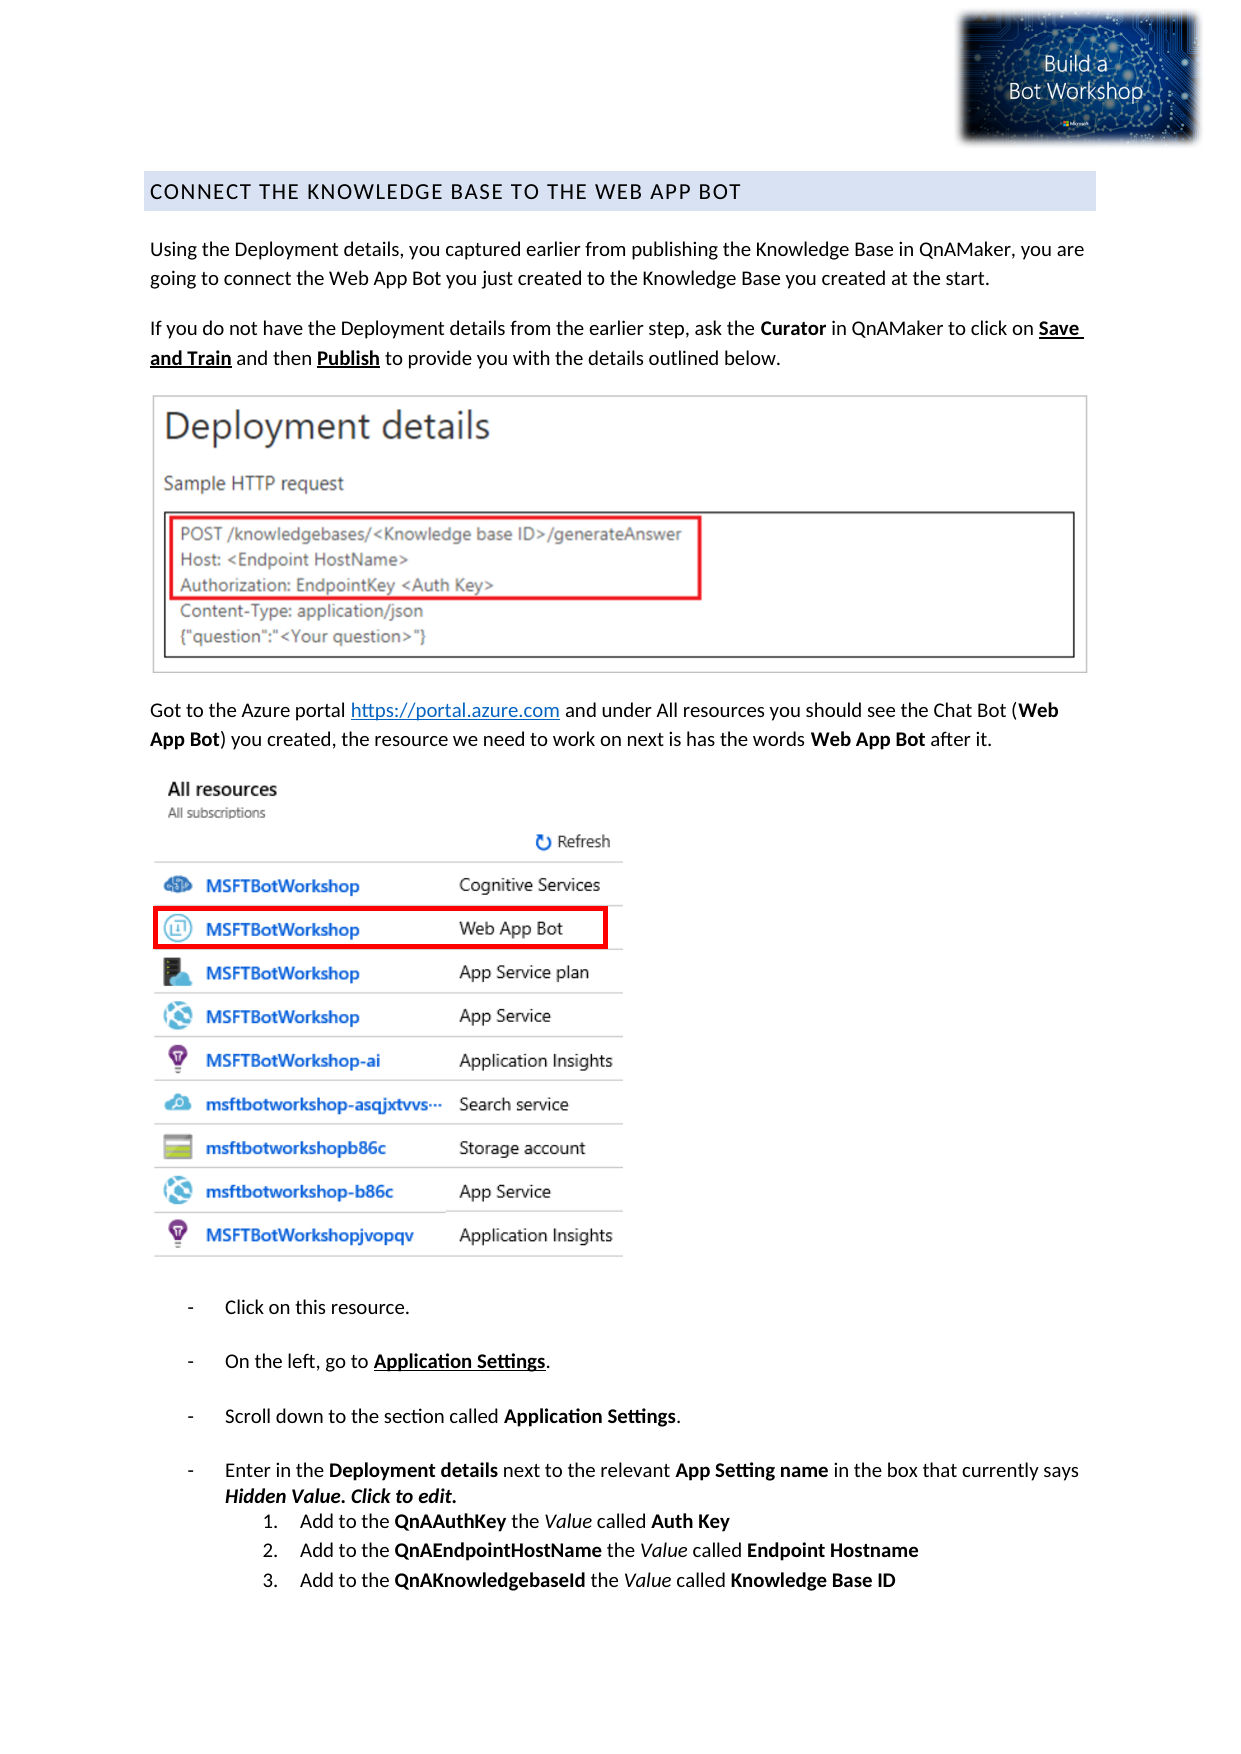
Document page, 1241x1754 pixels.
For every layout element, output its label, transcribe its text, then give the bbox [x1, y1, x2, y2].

list Scroll down to the section called Application Settings. [187, 1403, 1090, 1428]
list Add to the QnAEndpointHostName the Value called Endpoint Hostname [262, 1538, 1090, 1563]
picture [150, 394, 1089, 673]
list Add to the QnAKnowledgebaseId the Value called Knowledge Base ID [262, 1567, 1090, 1592]
text If you do not have the Deployment details from the earlier step, ask the Curator in QnAMaker to click on Save and Train and then Publish to provide you with the details outlined below. [150, 316, 1090, 370]
list Click on this resource. [187, 1294, 1090, 1319]
picture [150, 764, 623, 1262]
text Using the Deployment details, you captured earlier from publishing the Knowledge Base in QnAMaker, you are going to connect the Web App Bot you just created to the Knowledge Base you created at the start. [150, 236, 1090, 291]
list Enter in the Deployment details next to the relevant App Setting name in the box that currently says Hidden Value. Click to edit. [187, 1458, 1090, 1508]
picture [969, 23, 1188, 133]
subtitle Connect the Knowledge Base to the Web App Bot [150, 177, 1090, 205]
text Got to the Azure portal https://portal.azure.com and under All resources you should see the Chat Bot (Web App Bot) you created, the resource we need to work on next is has the words Web App Bot after it. [150, 697, 1090, 752]
list Add to the QnAAuthKey the Value called Auth Key [262, 1508, 1090, 1534]
list On the left, go to Application Settings. [187, 1348, 1090, 1374]
